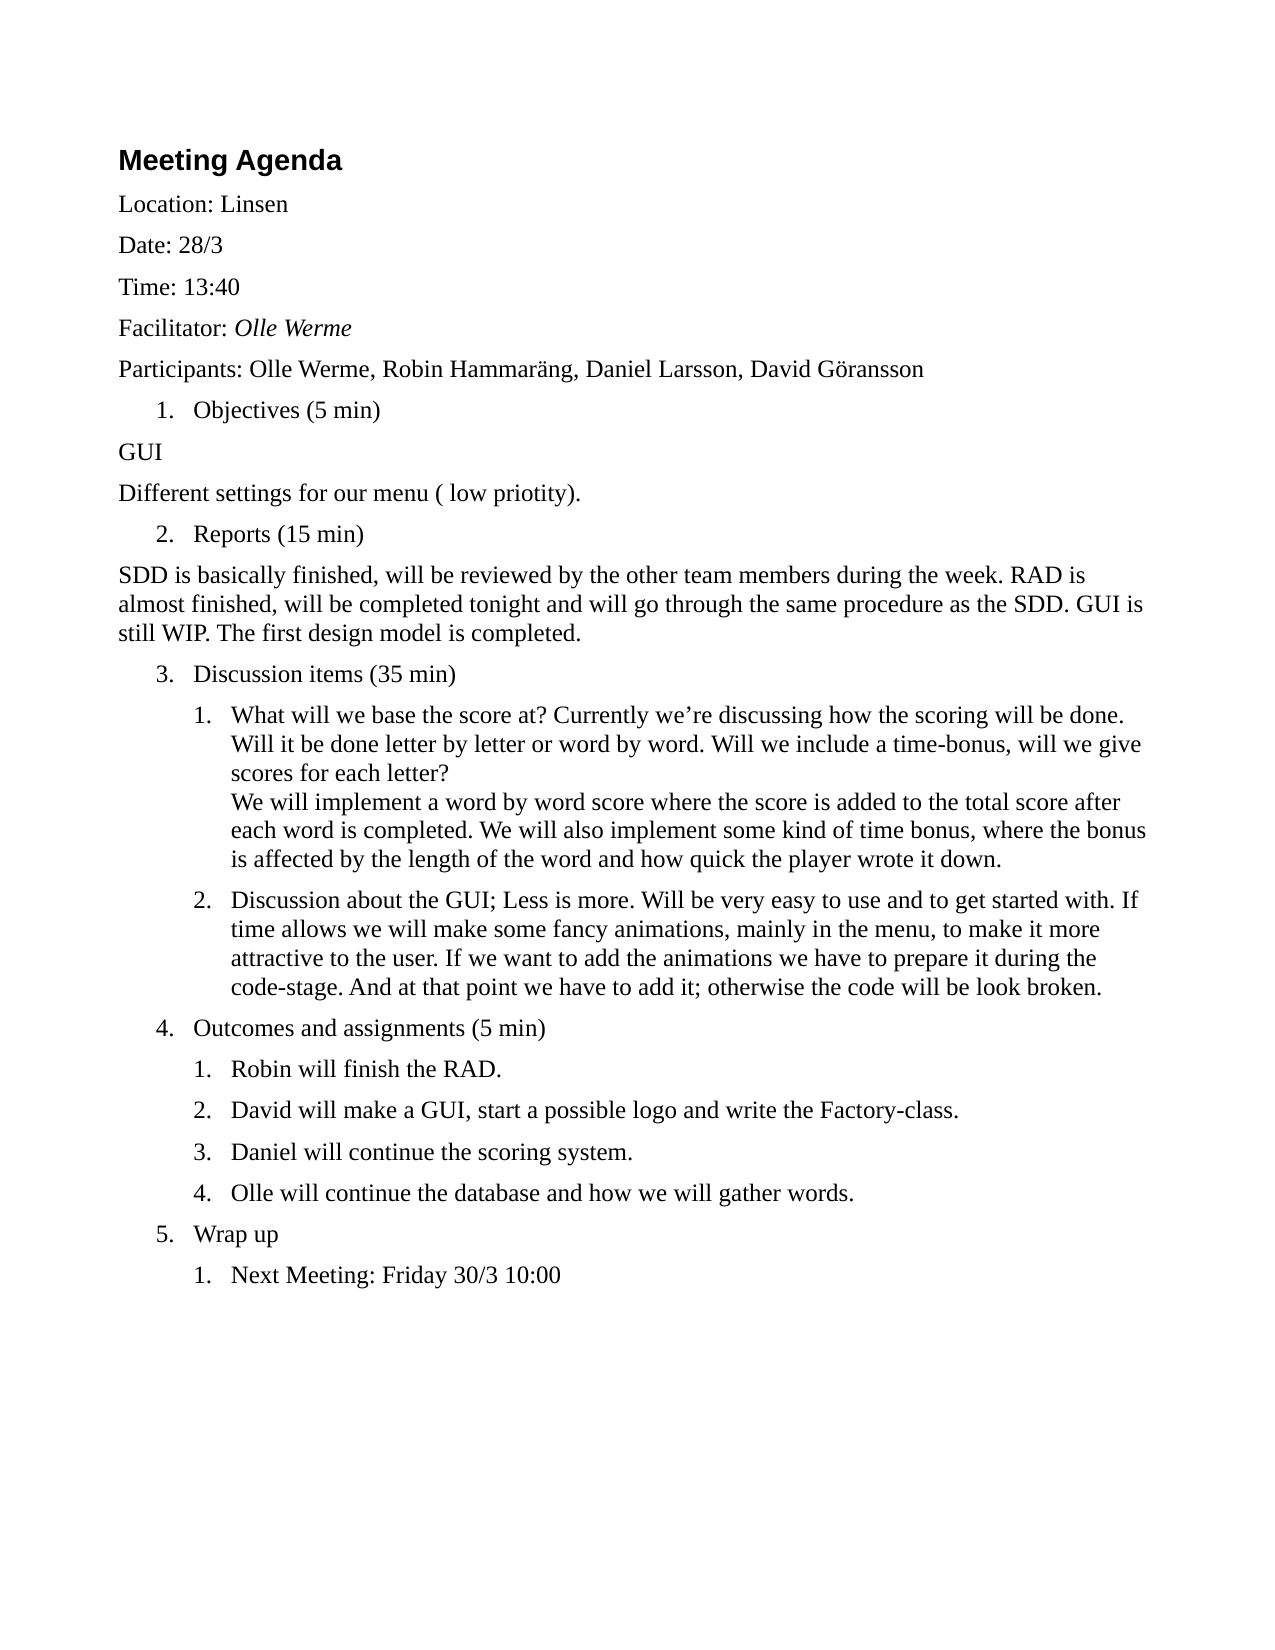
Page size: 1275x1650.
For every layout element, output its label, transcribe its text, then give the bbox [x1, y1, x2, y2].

text Different settings for our menu ( low priotity). [118, 478, 1157, 507]
text Participants: Olle Werme, Robin Hammaräng, Daniel Larsson, David Göransson [118, 354, 1157, 383]
text SDD is basically finished, will be reviewed by the other team members during the week. RAD is almost finished, will be completed tonight and will go through the same procedure as the SDD. GUI is still WIP. The first design model is completed. [118, 560, 1157, 647]
list Reports (15 min) [156, 519, 1157, 548]
list Outcomes and assignments (5 min) [156, 1013, 1157, 1042]
list Robin will finish the RAD. [193, 1054, 1157, 1083]
list What will we base the score at? Currently we’re discussing how the scoring will be done. Will it be done letter by letter or word by word. Will we include a time-bonus, will we give scores for each letter? We will implement a word by word score where the score is added to the total score after each word is completed. We will also implement some kind of time bonus, where the bonus is affected by the length of the word and how quick the player wrote it down. [193, 700, 1157, 873]
list Olle will continue the database and how we will gather words. [193, 1178, 1157, 1207]
subtitle Meeting Agenda [118, 143, 1157, 177]
text Time: 13:40 [118, 272, 1157, 300]
list Wrap up [156, 1219, 1157, 1248]
text Facilitator: Olle Werme [118, 313, 1157, 342]
list Objectives (5 min) [156, 395, 1157, 424]
list Discussion about the GUI; Less is more. Will be very easy to use and to get started with. If time allows we will make some fancy animations, mainly in the menu, to make it more attractive to the user. If we want to add the animations we have to prepare it during the code-stage. And at that point we have to add it; otherwise the code will be look broken. [193, 885, 1157, 1000]
list Daniel will continue the scoring system. [193, 1137, 1157, 1165]
list David will make a GUI, start a possible logo and write the Factory-class. [193, 1095, 1157, 1124]
text Location: Linsen [118, 189, 1157, 218]
text Date: 28/3 [118, 230, 1157, 259]
text GUI [118, 437, 1157, 465]
list Discussion items (35 min) [156, 659, 1157, 688]
list Next Meeting: Friday 30/3 10:00 [193, 1260, 1157, 1289]
